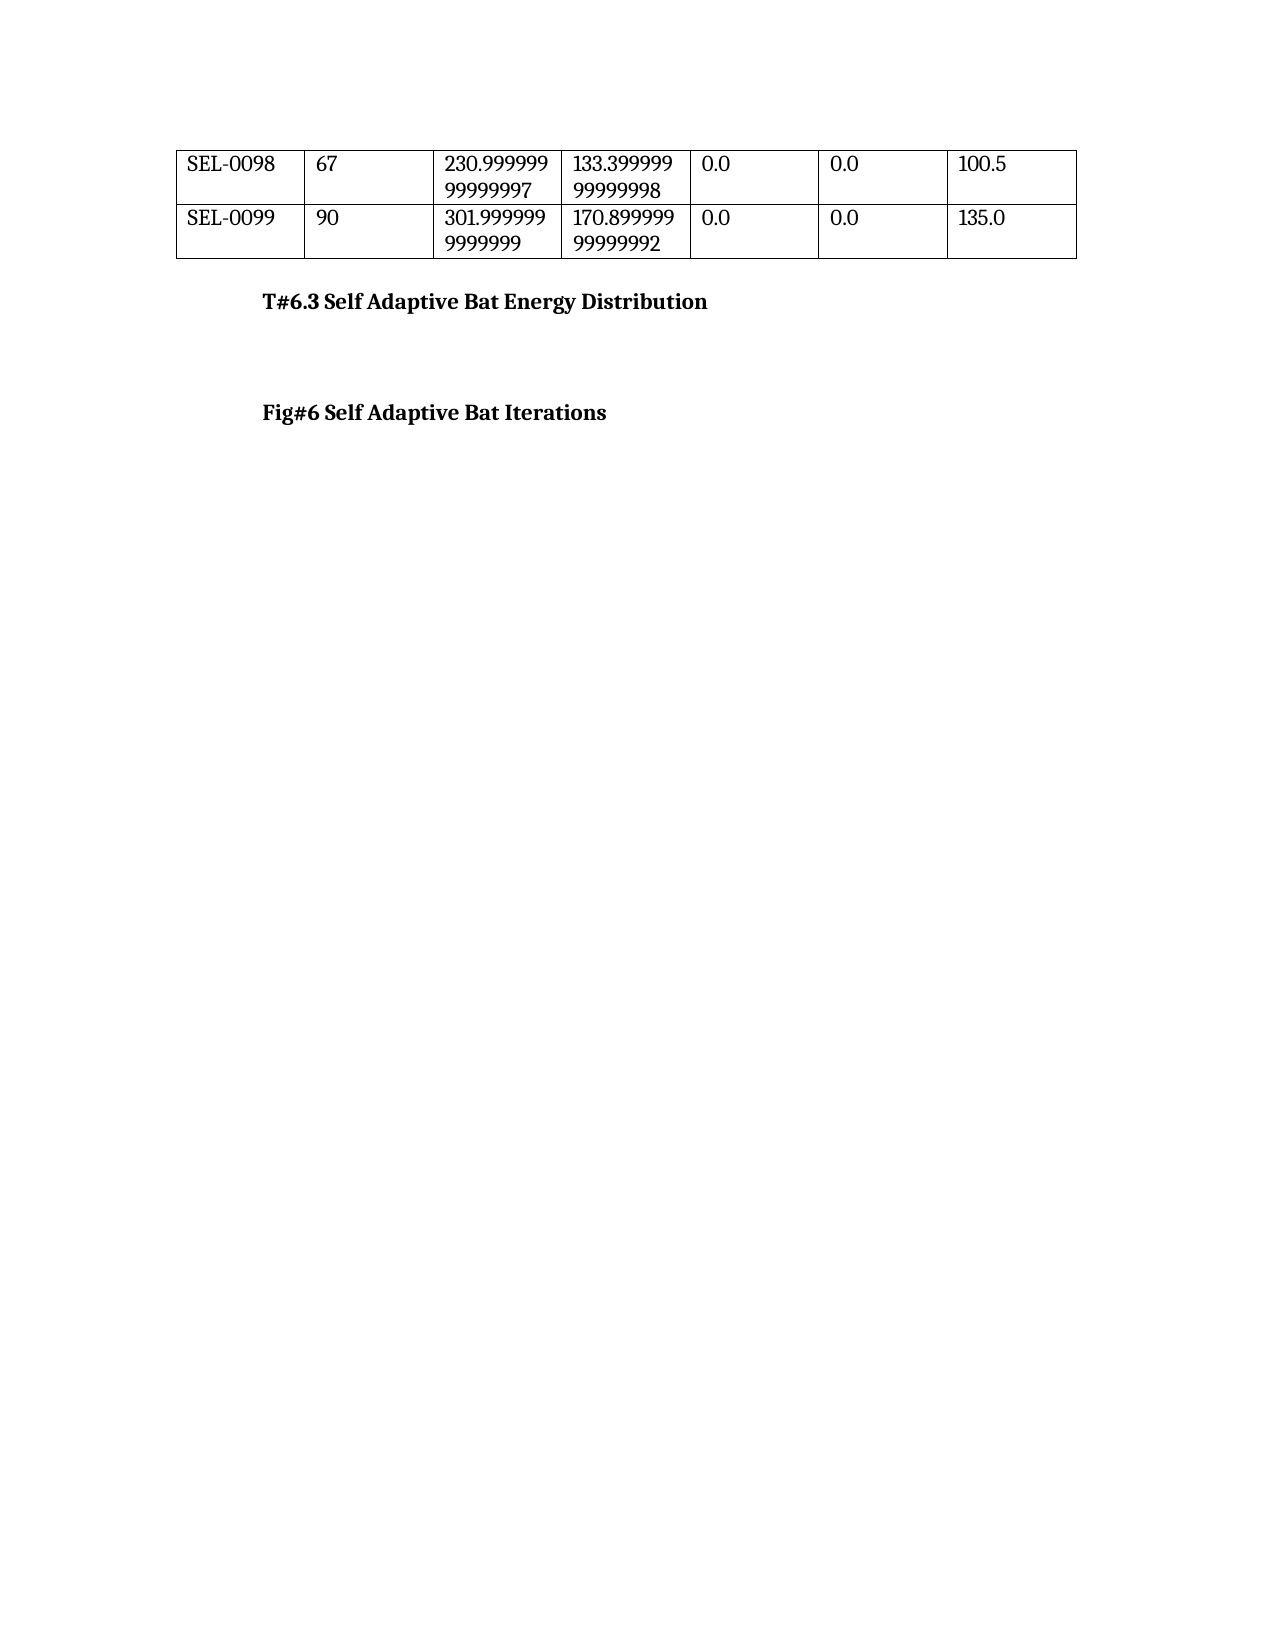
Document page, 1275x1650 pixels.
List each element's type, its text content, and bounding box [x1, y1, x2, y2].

text Fig#6 Self Adaptive Bat Iterations [187, 370, 1087, 457]
text T#6.3 Self Adaptive Bat Energy Distribution [187, 258, 1087, 345]
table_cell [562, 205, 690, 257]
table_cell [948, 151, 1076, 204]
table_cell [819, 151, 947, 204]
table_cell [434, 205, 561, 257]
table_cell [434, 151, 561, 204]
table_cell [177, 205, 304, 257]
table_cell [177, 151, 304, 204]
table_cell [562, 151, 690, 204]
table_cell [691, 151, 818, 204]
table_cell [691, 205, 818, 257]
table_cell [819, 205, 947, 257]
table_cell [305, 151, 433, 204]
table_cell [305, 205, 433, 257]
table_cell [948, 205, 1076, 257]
